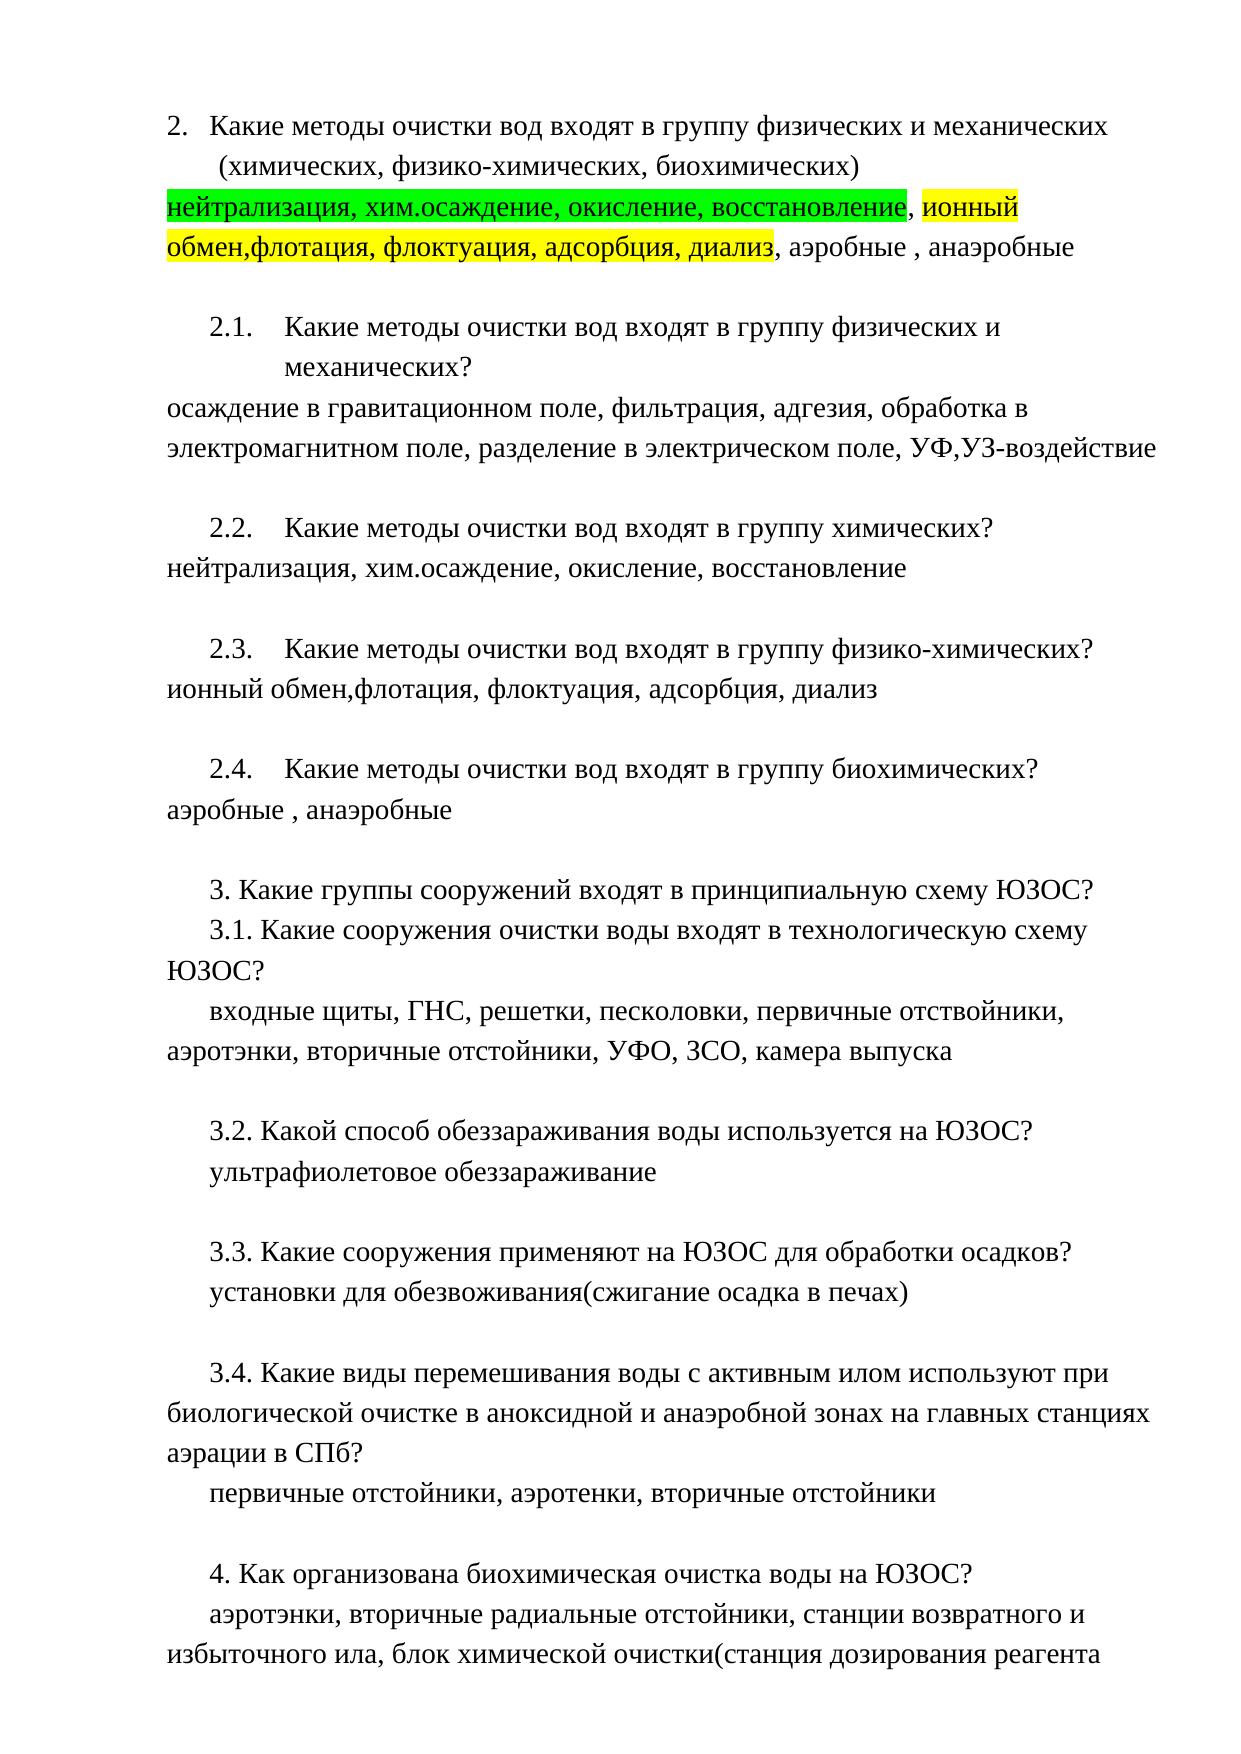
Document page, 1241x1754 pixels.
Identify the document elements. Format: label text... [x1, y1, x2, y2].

list Какие методы очистки вод входят в группу биохимических? [209, 752, 1159, 785]
text 3.1. Какие сооружения очистки воды входят в технологическую схему ЮЗОС? [167, 912, 1159, 986]
text установки для обезвоживания(сжигание осадка в печах) [167, 1274, 1159, 1308]
text нейтрализация, хим.осаждение, окисление, восстановление, ионный обмен,флотация, флоктуация, адсорбция, диализ, аэробные , анаэробные [167, 189, 1159, 262]
text первичные отстойники, аэротенки, вторичные отстойники [167, 1475, 1159, 1509]
list Какие методы очистки вод входят в группу физических и механических? [209, 309, 1159, 383]
text 3.4. Какие виды перемешивания воды с активным илом используют при биологической очистке в аноксидной и анаэробной зонах на главных станциях аэрации в СПб? [167, 1355, 1159, 1469]
text 3.3. Какие сооружения применяют на ЮЗОС для обработки осадков? [167, 1234, 1159, 1268]
text нейтрализация, хим.осаждение, окисление, восстановление [167, 551, 1159, 584]
text ионный обмен,флотация, флоктуация, адсорбция, диализ [167, 671, 1159, 705]
text осаждение в гравитационном поле, фильтрация, адгезия, обработка в электромагнитном поле, разделение в электрическом поле, УФ,УЗ-воздействие [167, 390, 1159, 463]
text аэротэнки, вторичные радиальные отстойники, станции возвратного и избыточного ила, блок химической очистки(станция дозирования реагента [167, 1596, 1159, 1670]
text ультрафиолетовое обеззараживание [167, 1154, 1159, 1187]
list Какие методы очистки вод входят в группу физических и механических (химических, физико-химических, биохимических) [167, 108, 1159, 182]
text входные щиты, ГНС, решетки, песколовки, первичные отствойники, аэротэнки, вторичные отстойники, УФО, ЗСО, камера выпуска [167, 993, 1159, 1067]
text аэробные , анаэробные [167, 792, 1159, 825]
list Какие методы очистки вод входят в группу физико-химических? [209, 631, 1159, 664]
text 3.2. Какой способ обеззараживания воды используется на ЮЗОС? [167, 1113, 1159, 1147]
list Какие методы очистки вод входят в группу химических? [209, 510, 1159, 544]
text 4. Как организована биохимическая очистка воды на ЮЗОС? [167, 1556, 1159, 1589]
text 3. Какие группы сооружений входят в принципиальную схему ЮЗОС? [167, 872, 1159, 906]
